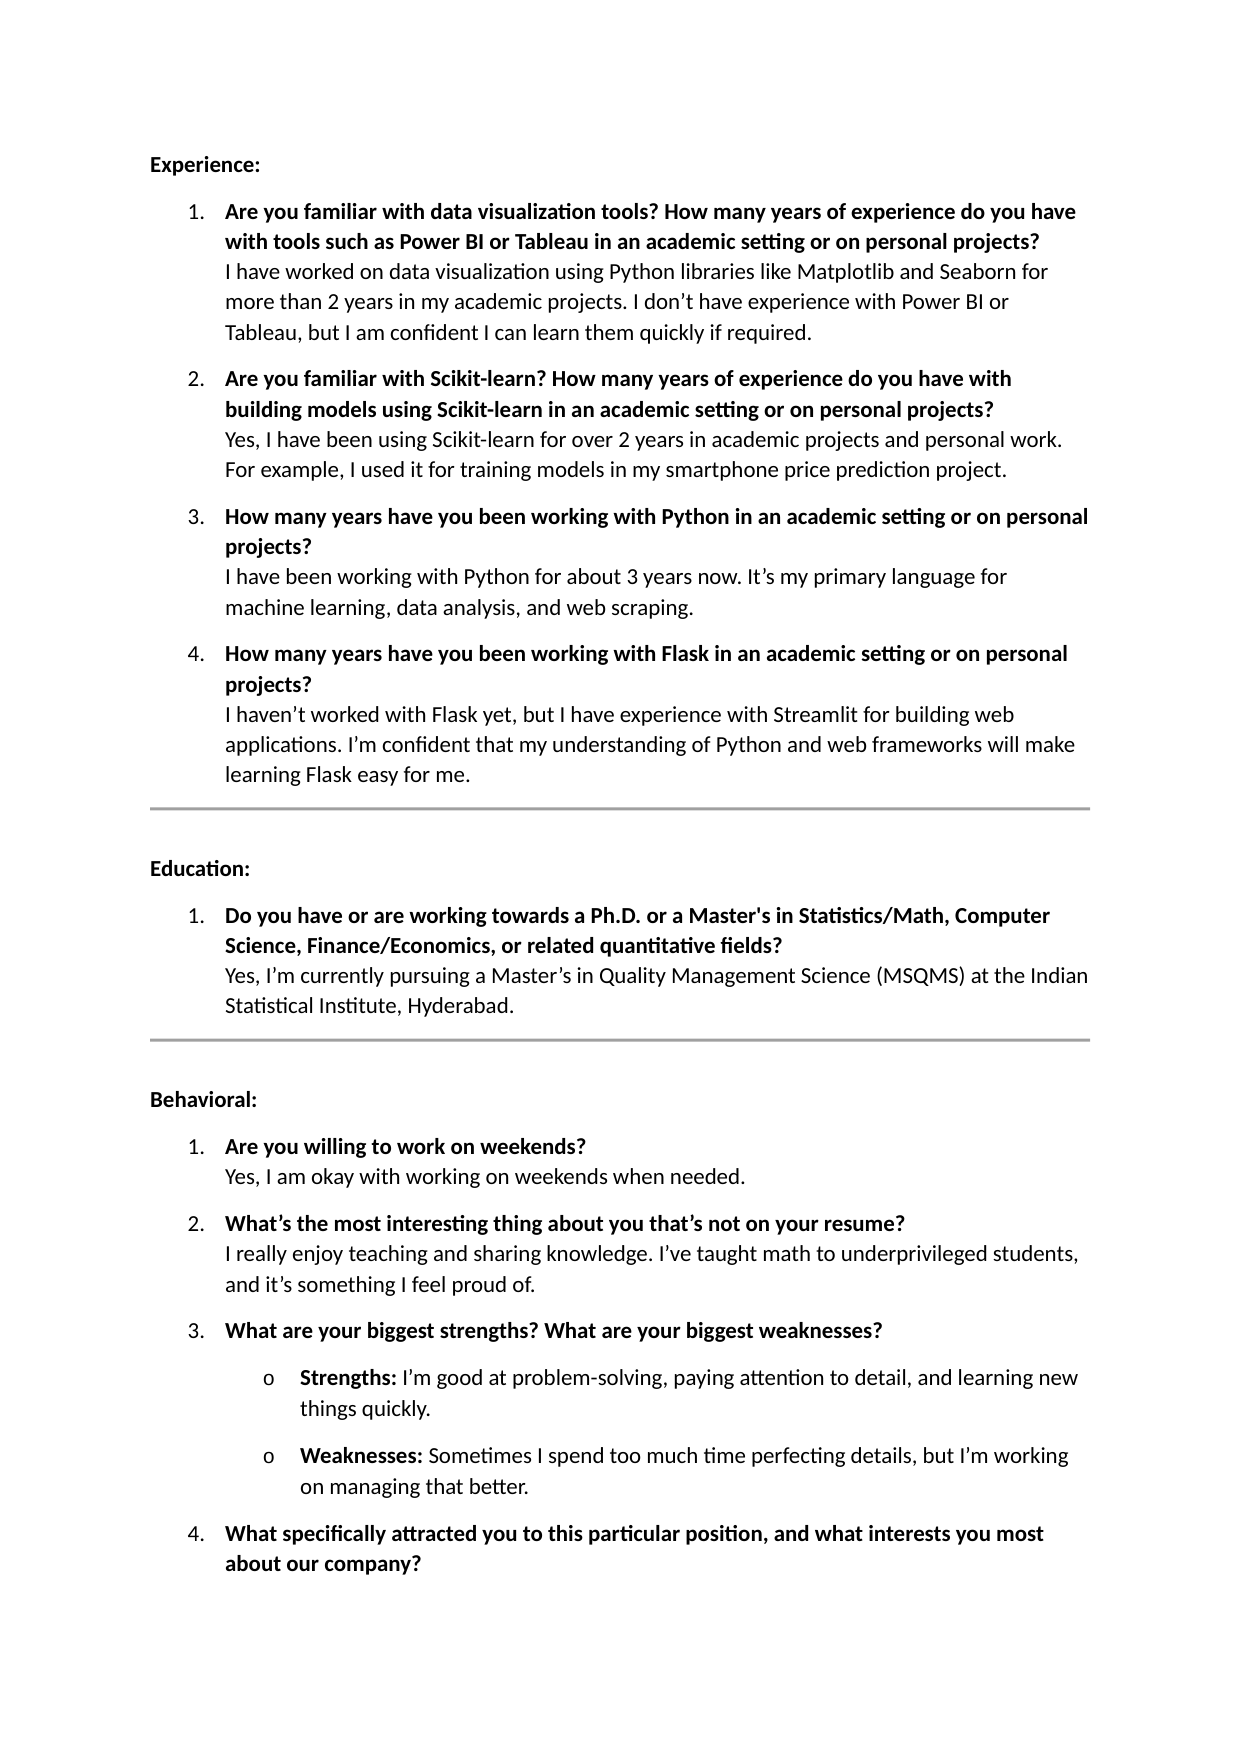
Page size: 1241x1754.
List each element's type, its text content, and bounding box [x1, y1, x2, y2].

list Are you familiar with data visualization tools? How many years of experience do you have with tools such as Power BI or Tableau in an academic setting or on personal projects? I have worked on data visualization using Python libraries like Matplotlib and Seaborn for more than 2 years in my academic projects. I don’t have experience with Power BI or Tableau, but I am confident I can learn them quickly if required. [187, 197, 1090, 346]
list What are your biggest strengths? What are your biggest weaknesses? [187, 1317, 1090, 1345]
list How many years have you been working with Flask in an academic setting or on personal projects? I haven’t worked with Flask yet, but I have experience with Streamlit for building web applications. I’m confident that my understanding of Python and web frameworks will make learning Flask easy for me. [187, 639, 1090, 788]
list How many years have you been working with Python in an academic setting or on personal projects? I have been working with Python for about 3 years now. It’s my primary language for machine learning, data analysis, and web scraping. [187, 502, 1090, 621]
list What’s the most interesting thing about you that’s not on your resume? I really enjoy teaching and sharing knowledge. I’ve taught math to underprivileged students, and it’s something I feel proud of. [187, 1209, 1090, 1298]
list Are you familiar with Scikit-learn? How many years of experience do you have with building models using Scikit-learn in an academic setting or on personal projects? Yes, I have been using Scikit-learn for over 2 years in academic projects and personal work. For example, I used it for training models in my smartphone price prediction project. [187, 364, 1090, 483]
text Experience: [150, 150, 1090, 178]
list Weaknesses: Sometimes I spend too much time perfecting details, but I’m working on managing that better. [262, 1441, 1090, 1500]
list Are you willing to work on weekends? Yes, I am okay with working on weekends when needed. [187, 1132, 1090, 1191]
text Behavioral: [150, 1085, 1090, 1113]
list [187, 1519, 1090, 1577]
list Do you have or are working towards a Ph.D. or a Master's in Statistics/Math, Computer Science, Finance/Economics, or related quantitative fields? Yes, I’m currently pursuing a Master’s in Quality Management Science (MSQMS) at the Indian Statistical Institute, Hyderabad. [187, 901, 1090, 1020]
list Strengths: I’m good at problem-solving, paying attention to detail, and learning new things quickly. [262, 1363, 1090, 1422]
text Education: [150, 854, 1090, 882]
